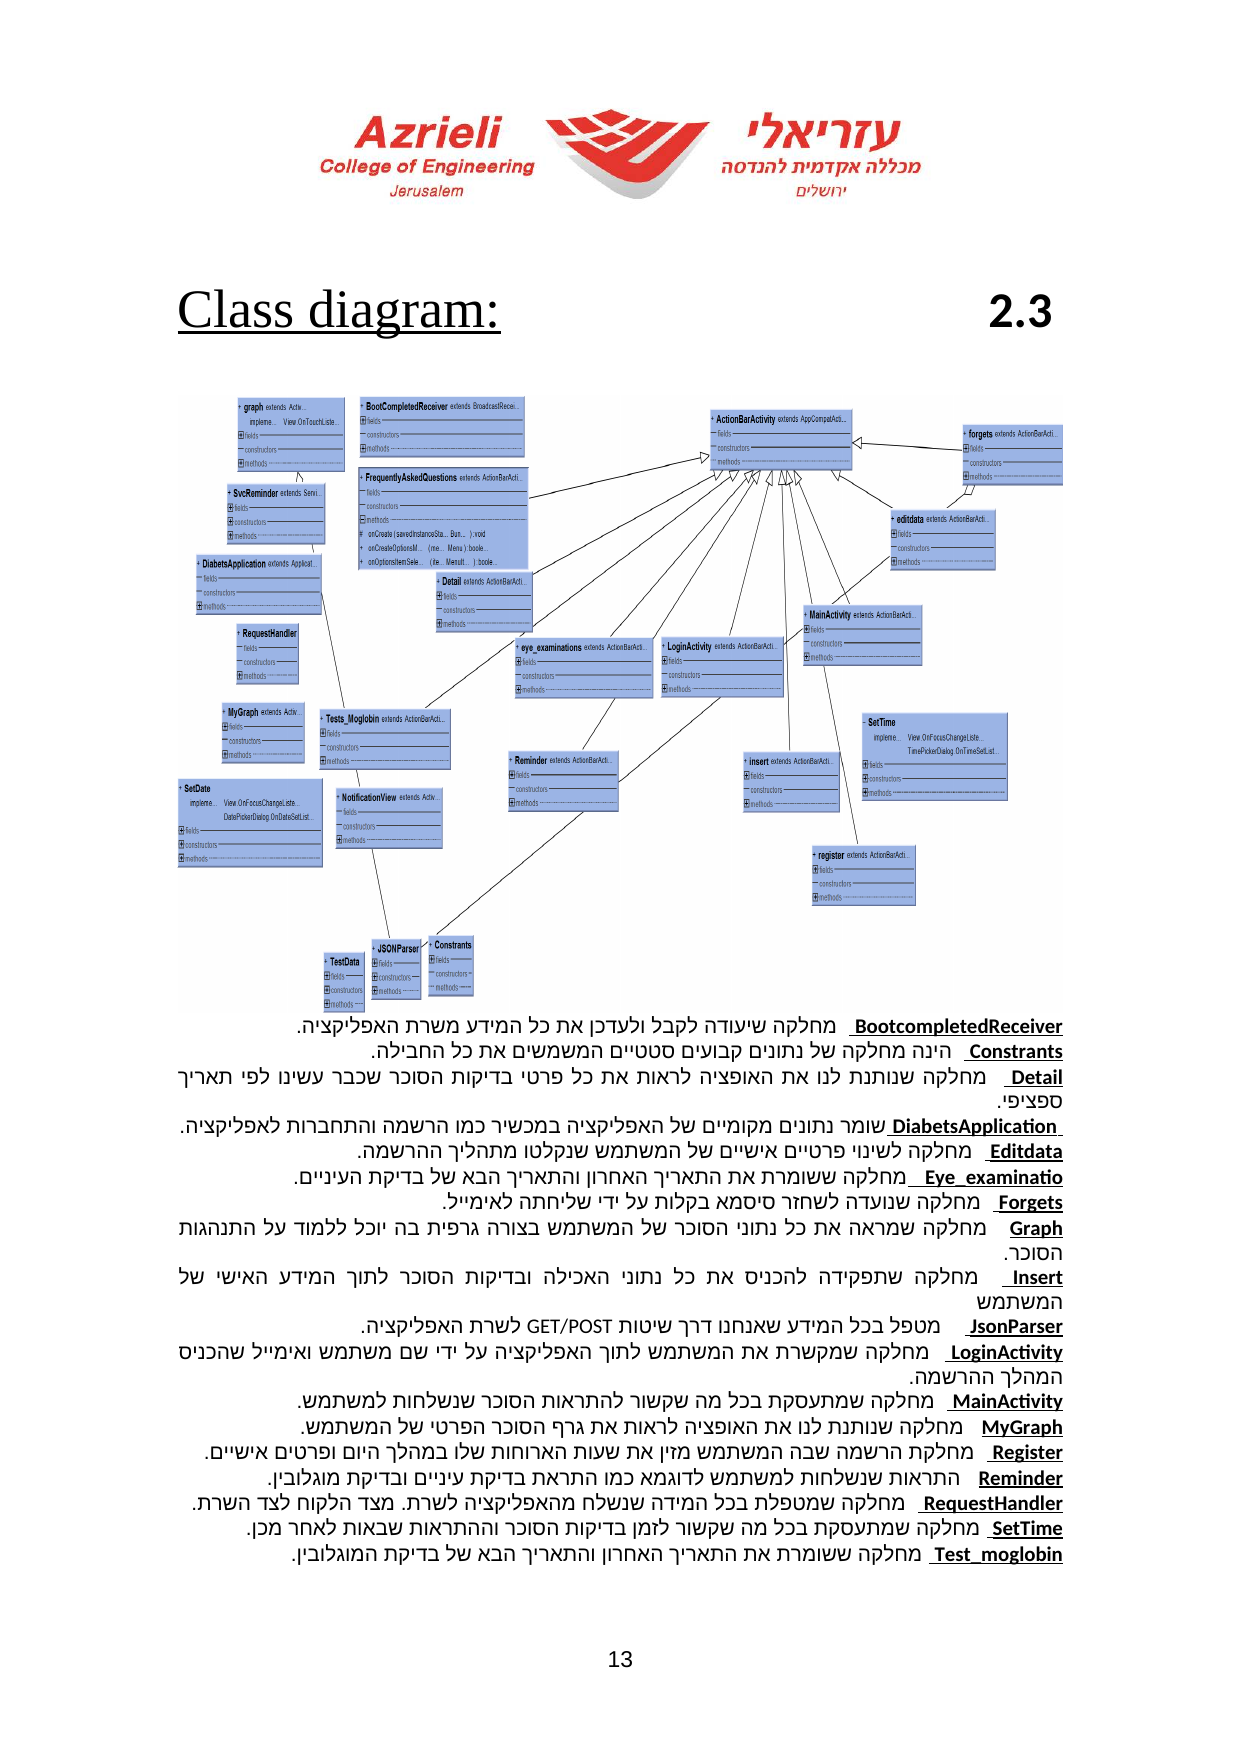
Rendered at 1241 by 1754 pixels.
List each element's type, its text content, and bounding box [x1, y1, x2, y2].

picture [42, 47, 1199, 224]
text Eye_examinatio מחלקה ששומרת את התאריך האחרון והתאריך הבא של בדיקת העיניים. [177, 1164, 1063, 1189]
text SetTime מחלקה שמתעסקת בכל מה שקשור לזמן בדיקות הסוכר וההתראות שבאות לאחר מכן. [177, 1516, 1063, 1541]
text JsonParser מטפל בכל המידע שאנחנו דרך שיטות GET/POST לשרת האפליקציה. [177, 1314, 1063, 1339]
text MainActivity מחלקה שמתעסקת בכל מה שקשור להתראות הסוכר שנשלחות למשתמש. [177, 1388, 1063, 1414]
text Editdata מחלקה לשינוי פרטיים אישיים של המשתמש שנקלטו מתהליך ההרשמה. [177, 1139, 1063, 1164]
text Constrants הינה מחלקה של נתונים קבועים סטטיים המשמשים את כל החבילה. [177, 1038, 1063, 1064]
text Reminder התראות שנשלחות למשתמש לדוגמא כמו התראת בדיקת עיניים ובדיקת מוגלובין. [177, 1465, 1063, 1490]
text BootcompletedReceiver מחלקה שיעודה לקבל ולעדכן את כל המידע משרת האפליקציה. [177, 1013, 1063, 1038]
text Detail מחלקה שנותנת לנו את האופציה לראות את כל פרטי בדיקות הסוכר שכבר עשינו לפי תאריך ספציפי. [177, 1064, 1063, 1113]
text LoginActivity מחלקה שמקשרת את המשתמש לתוך האפליקציה על ידי שם משתמש ואימייל שהכניס המהלך ההרשמה. [177, 1339, 1063, 1388]
text Graph מחלקה שמראה את כל נתוני הסוכר של המשתמש בצורה גרפית בה יוכל ללמוד על התנהגות הסוכר. [177, 1215, 1063, 1264]
text DiabetsApplication שומר נתונים מקומיים של האפליקציה במכשיר כמו הרשמה והתחברות לאפליקציה. [177, 1113, 1063, 1139]
text Test_moglobin מחלקה ששומרת את התאריך האחרון והתאריך הבא של בדיקת המוגלובין. [177, 1541, 1063, 1566]
picture [177, 395, 1063, 1013]
text Forgets מחלקה שנועדה לשחזר סיסמא בקלות על ידי שליחתה לאימייל. [177, 1189, 1063, 1215]
text Insert מחלקה שתפקידה להכניס את כל נתוני האכילה ובדיקות הסוכר לתוך המידע האישי של המשתמש [177, 1264, 1063, 1314]
text Register מחלקת הרשמה שבה המשתמש מזין את שעות הארוחות שלו במהלך היום ופרטים אישיים. [177, 1439, 1063, 1465]
text Class diagram: 2.3 [177, 277, 1063, 340]
text RequestHandler מחלקה שמטפלת בכל המידה שנשלח מהאפליקציה לשרת. מצד הלקוח לצד השרת. [177, 1490, 1063, 1516]
text MyGraph מחלקה שנותנת לנו את האופציה לראות את גרף הסוכר הפרטי של המשתמש. [177, 1414, 1063, 1439]
